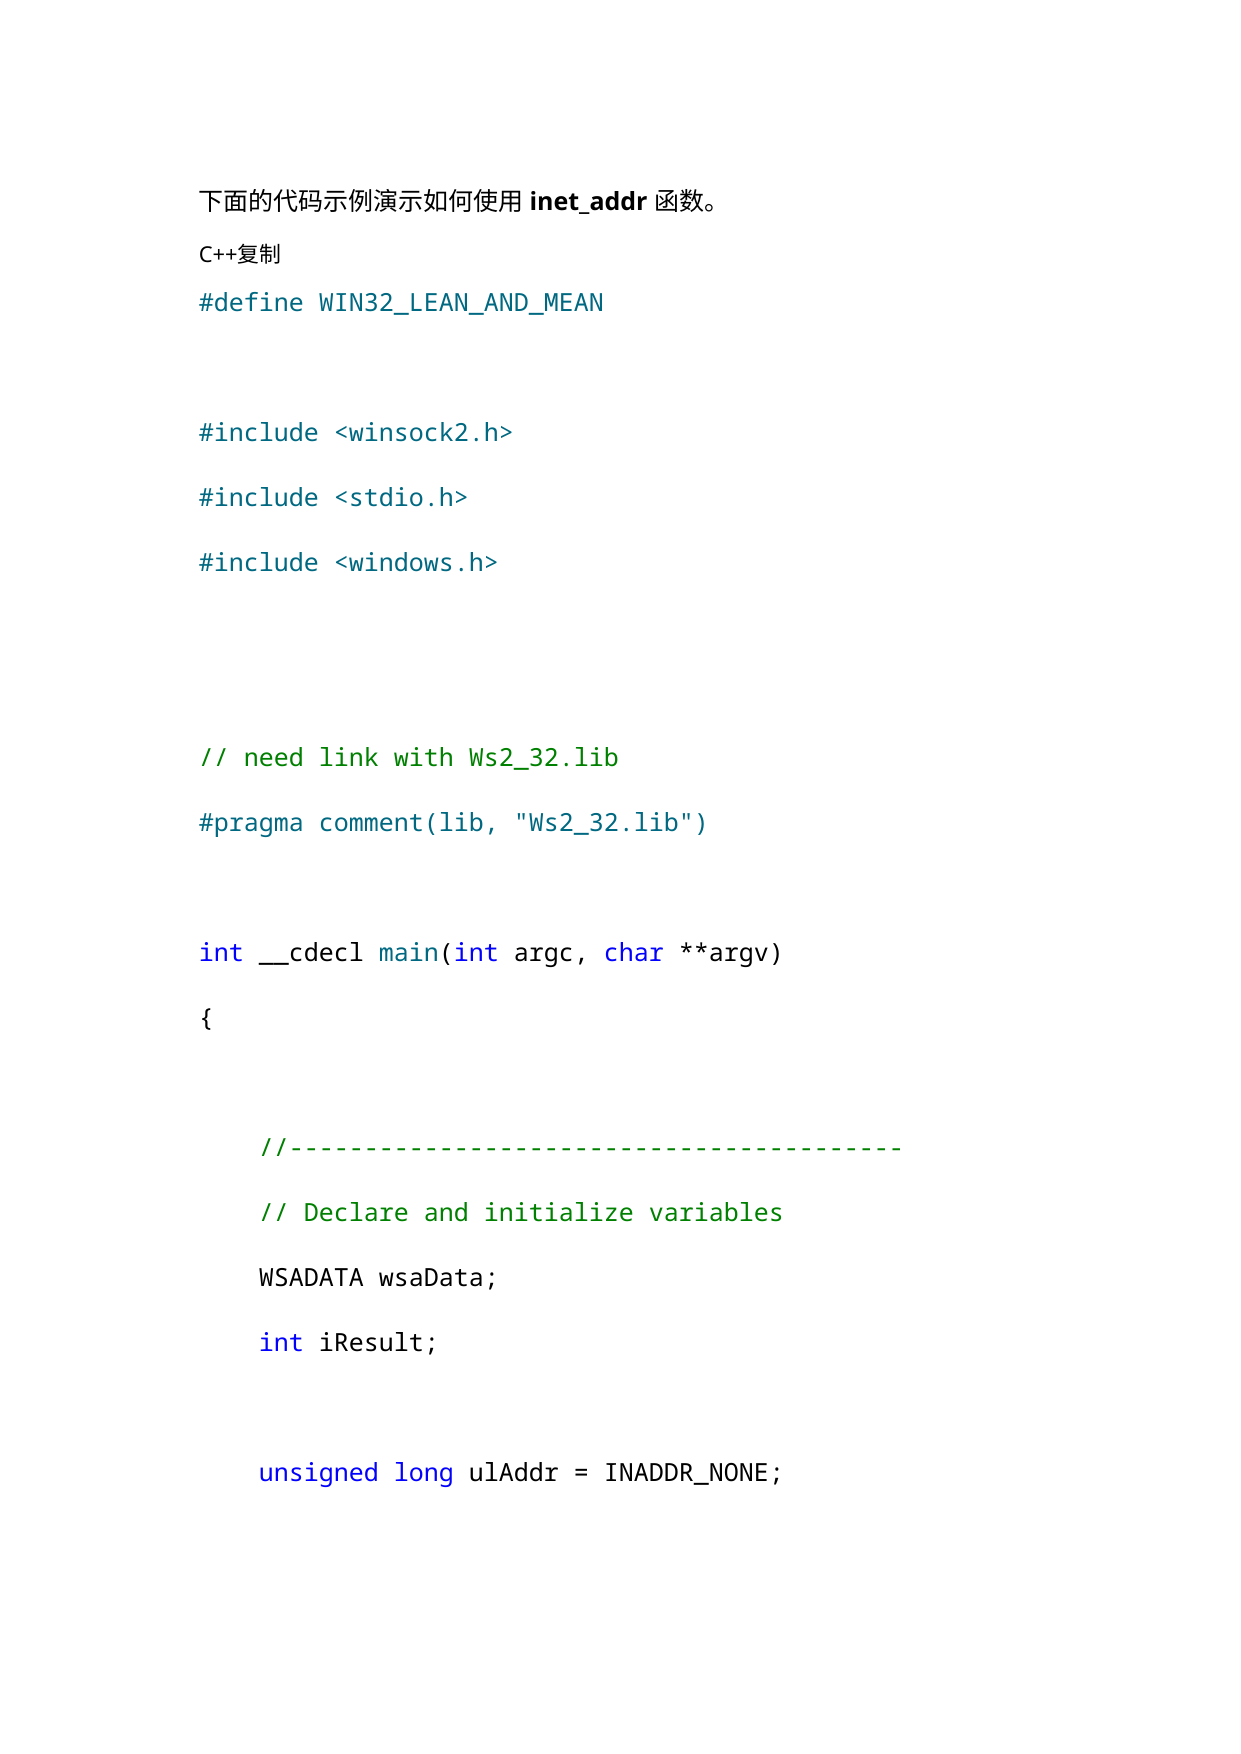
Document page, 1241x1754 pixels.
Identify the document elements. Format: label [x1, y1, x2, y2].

table_header [188, 162, 1240, 1570]
